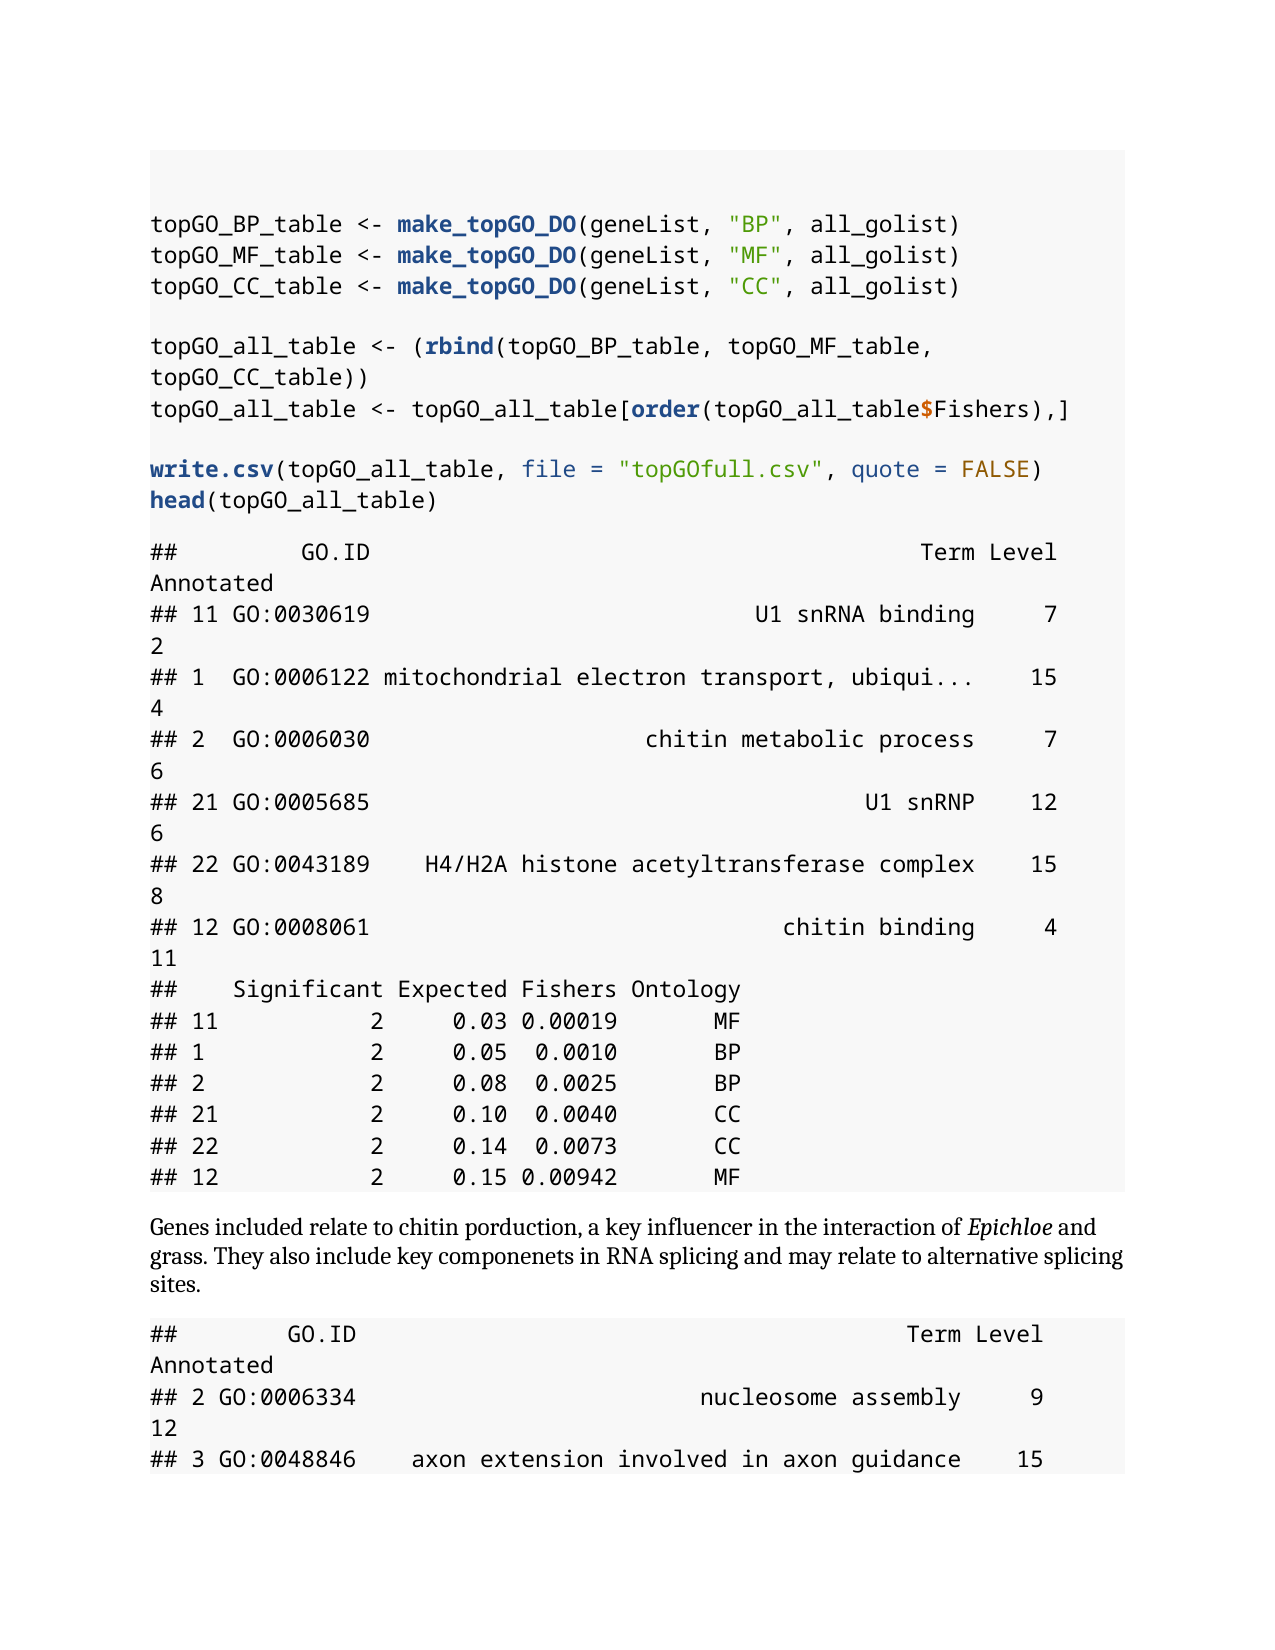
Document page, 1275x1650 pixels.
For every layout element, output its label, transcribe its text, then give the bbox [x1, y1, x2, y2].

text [150, 1318, 1125, 1474]
text Genes included relate to chitin porduction, a key influencer in the interaction of Epichloe and grass. They also include key componenets in RNA splicing and may relate to alternative splicing sites. [150, 1213, 1125, 1299]
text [150, 150, 1125, 515]
text ## GO.ID Term Level Annotated ## 11 GO:0030619 U1 snRNA binding 7 2 ## 1 GO:0006122 mitochondrial electron transport, ubiqui... 15 4 ## 2 GO:0006030 chitin metabolic process 7 6 ## 21 GO:0005685 U1 snRNP 12 6 ## 22 GO:0043189 H4/H2A histone acetyltransferase complex 15 8 ## 12 GO:0008061 chitin binding 4 11 ## Significant Expected Fishers Ontology ## 11 2 0.03 0.00019 MF ## 1 2 0.05 0.0010 BP ## 2 2 0.08 0.0025 BP ## 21 2 0.10 0.0040 CC ## 22 2 0.14 0.0073 CC ## 12 2 0.15 0.00942 MF [150, 536, 1125, 1192]
